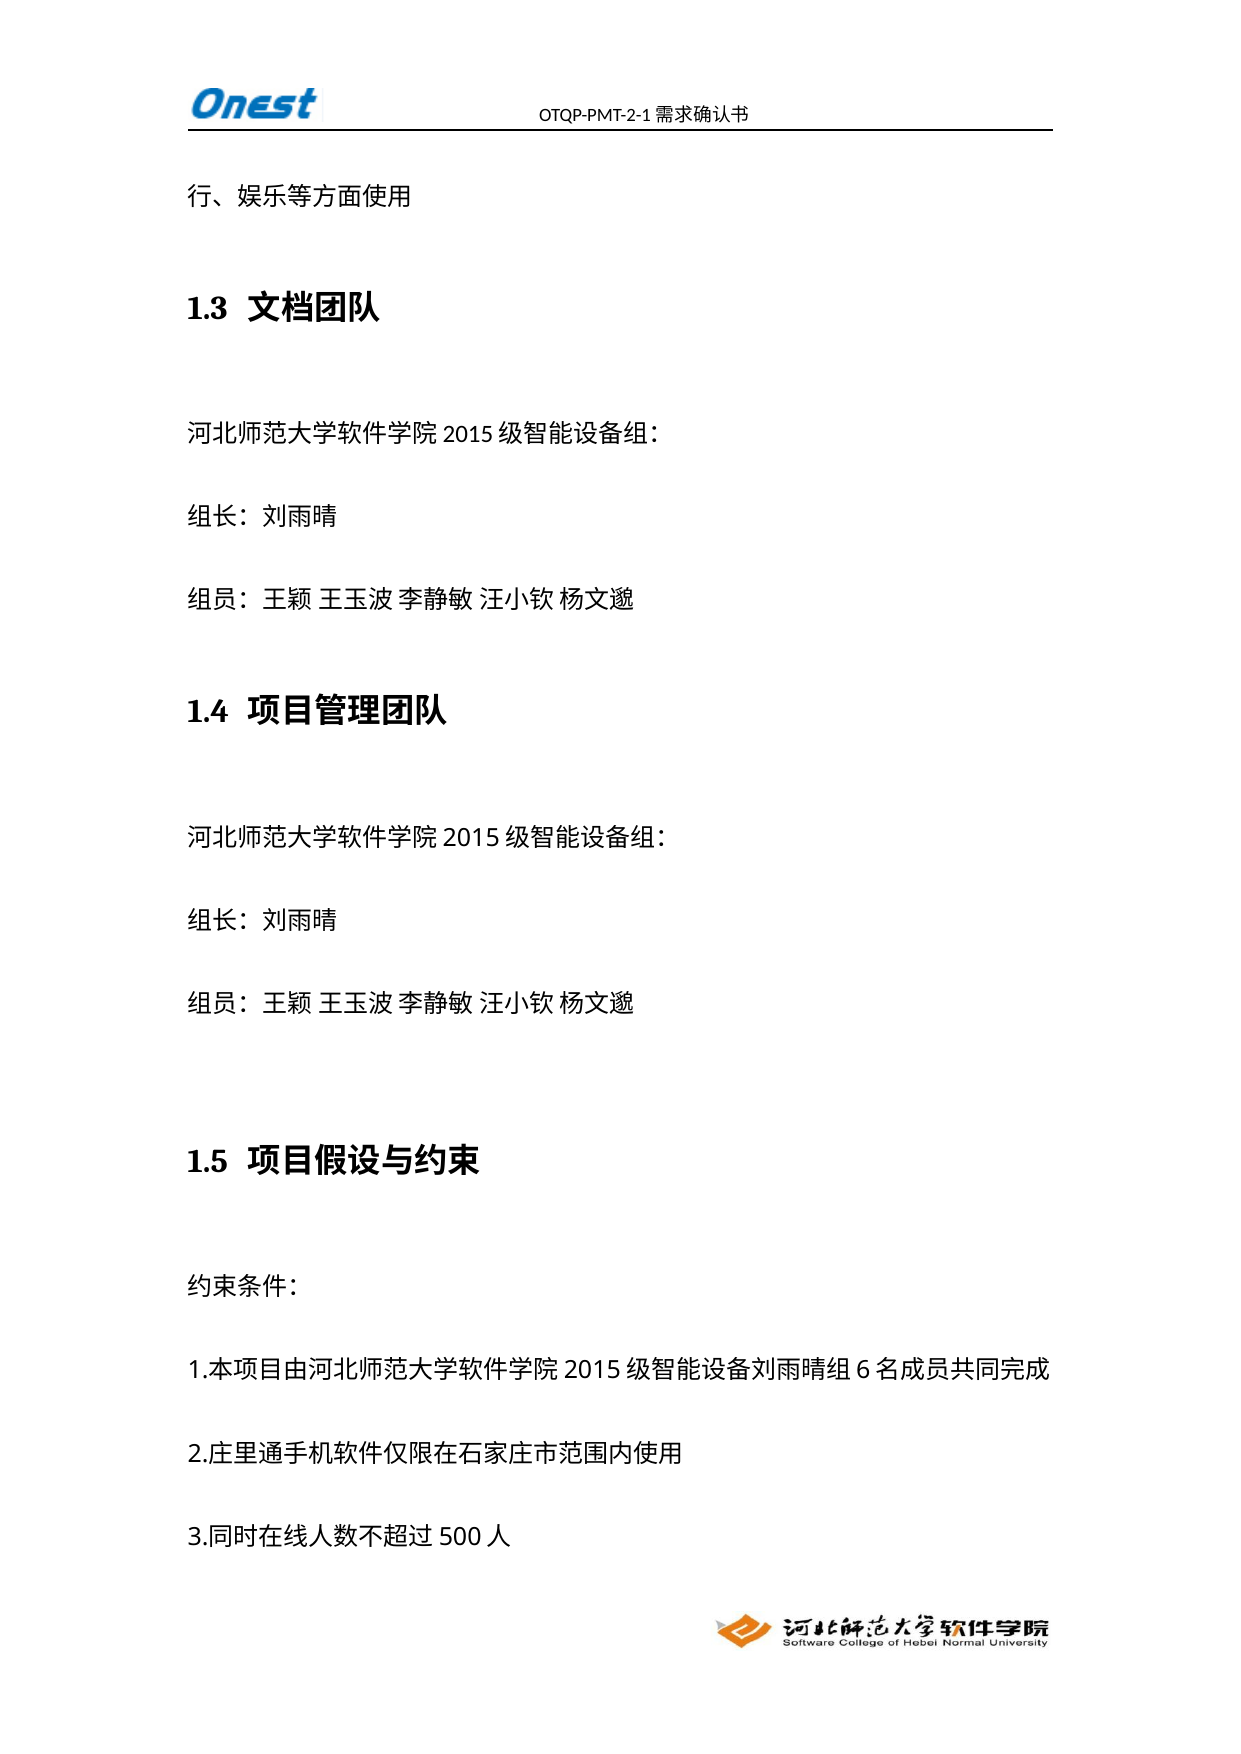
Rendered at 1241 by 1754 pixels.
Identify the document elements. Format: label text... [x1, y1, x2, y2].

subtitle 项目假设与约束 [187, 1125, 1053, 1190]
subtitle 文档团队 [187, 272, 1053, 337]
text 河北师范大学软件学院2015级智能设备组： [187, 803, 1053, 868]
text 河北师范大学软件学院2015级智能设备组： [187, 399, 1053, 464]
subtitle 项目管理团队 [187, 676, 1053, 741]
text 2.庄里通手机软件仅限在石家庄市范围内使用 [187, 1419, 1053, 1484]
text 组员：王颖 王玉波 李静敏 汪小钦 杨文邈 [187, 969, 1053, 1034]
text 1.本项目由河北师范大学软件学院2015级智能设备刘雨晴组6名成员共同完成 [187, 1336, 1053, 1401]
text 组长：刘雨晴 [187, 886, 1053, 951]
picture [187, 88, 324, 122]
text 组员：王颖 王玉波 李静敏 汪小钦 杨文邈 [187, 566, 1053, 631]
text 约束条件： [187, 1252, 1053, 1317]
text 项目目标：研究出一套便利石家庄居民的衣食住行的系统，供用户在生活、出行、娱乐等方面使用 [187, 162, 1053, 227]
text 组长：刘雨晴 [187, 482, 1053, 547]
picture [710, 1611, 1053, 1651]
text 3.同时在线人数不超过500人 [187, 1502, 1053, 1567]
